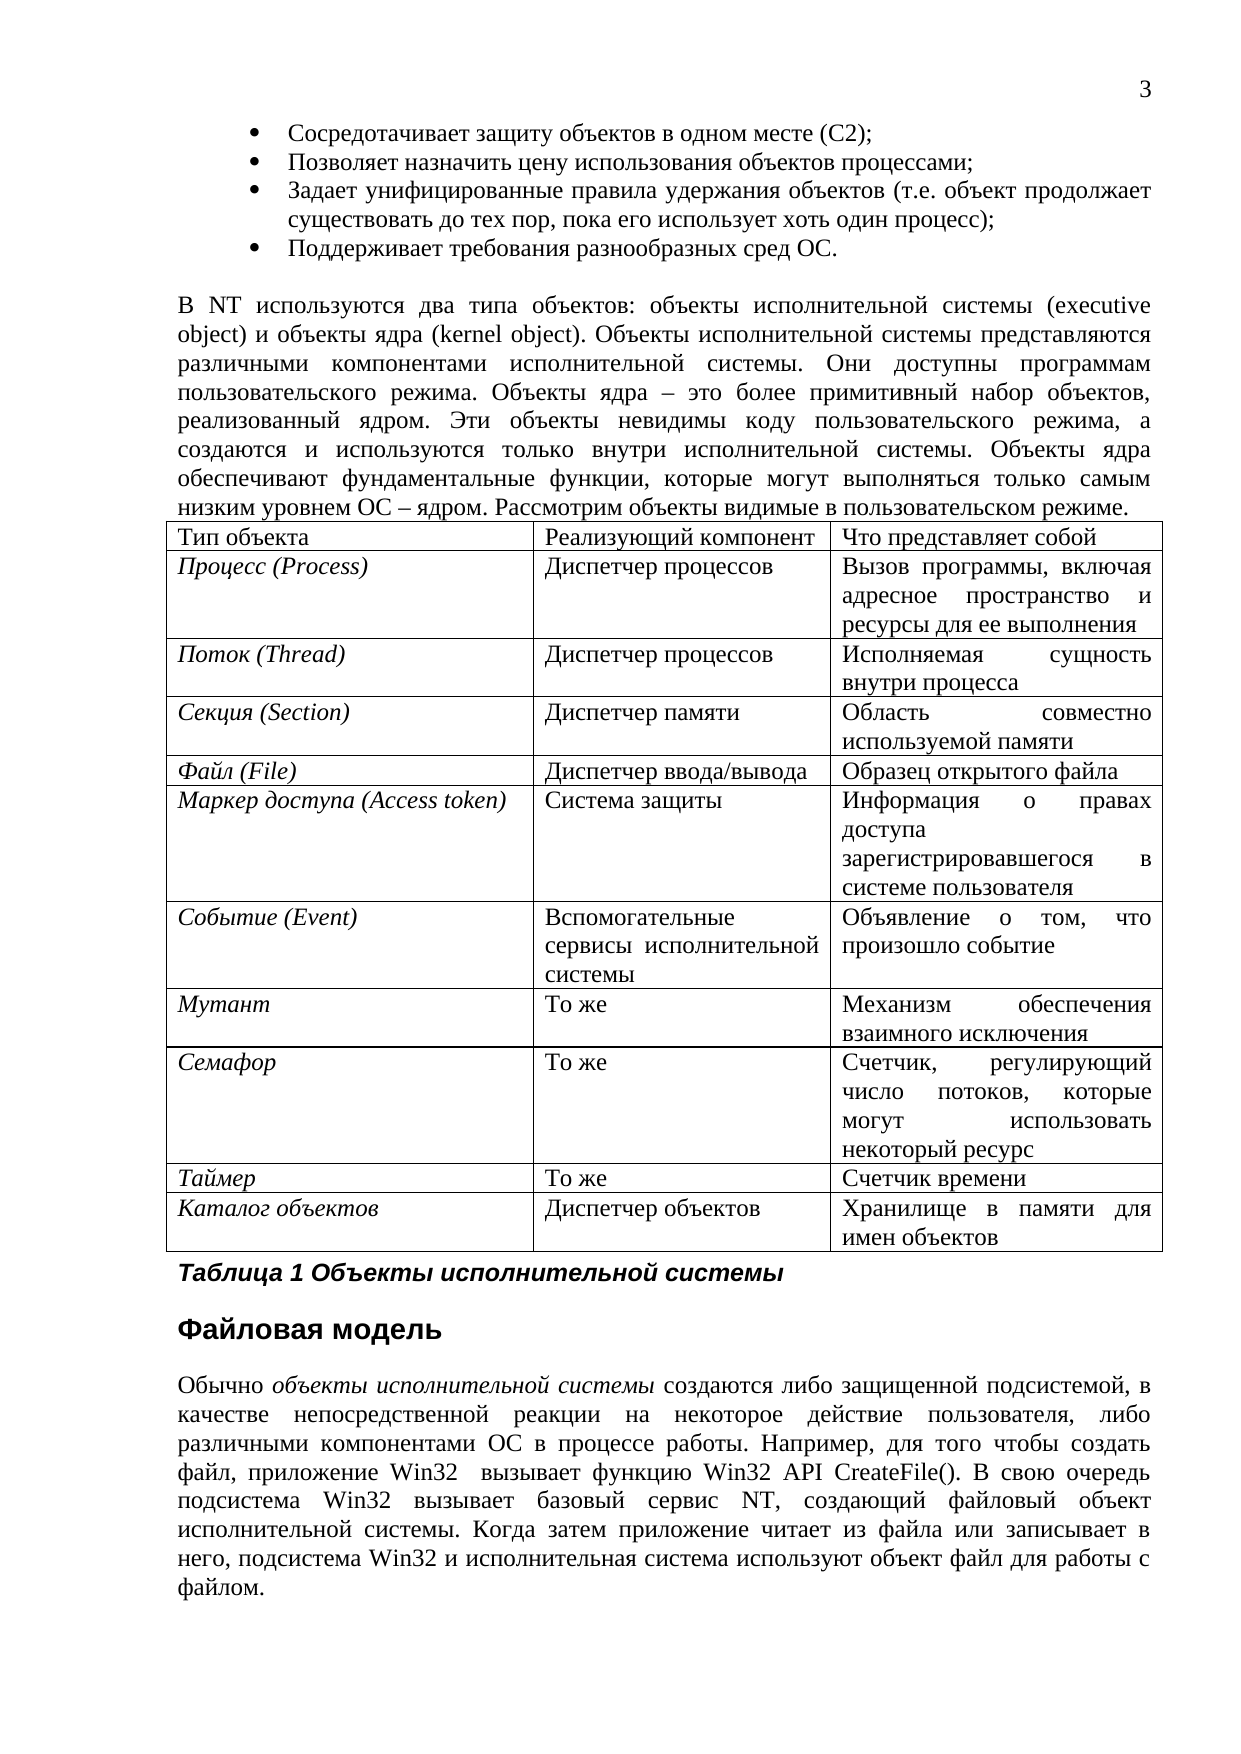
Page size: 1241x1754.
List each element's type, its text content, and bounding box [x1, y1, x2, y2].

list Позволяет назначить цену использования объектов процессами; [250, 147, 1152, 176]
table_cell Процесс (Process) [167, 551, 533, 638]
table_cell Вызов программы, включая адресное пространство и ресурсы для ее выполнения [831, 551, 1162, 638]
table_header Тип объекта [167, 522, 533, 550]
table_cell Событие (Event) [167, 902, 533, 988]
subtitle Файловая модель [177, 1312, 1152, 1345]
table_cell То же [534, 989, 830, 1046]
table_cell То же [534, 1048, 830, 1162]
table_header Что представляет собой [831, 522, 1162, 550]
table_cell Вспомогательные сервисы исполнительной системы [534, 902, 830, 988]
table_cell Диспетчер объектов [534, 1193, 830, 1251]
list Поддерживает требования разнообразных сред ОС. [250, 233, 1152, 262]
table_cell Диспетчер ввода/вывода [534, 756, 830, 784]
table_cell Диспетчер процессов [534, 639, 830, 696]
table_cell Мутант [167, 989, 533, 1046]
text Таблица 1 Объекты исполнительной системы [177, 1258, 1152, 1287]
table_cell Объявление о том, что произошло событие [831, 902, 1162, 988]
table_cell Информация о правах доступа зарегистрировавшегося в системе пользователя [831, 786, 1162, 901]
table_cell Поток (Thread) [167, 639, 533, 696]
table_cell Образец открытого файла [831, 756, 1162, 784]
table_cell Файл (File) [167, 756, 533, 784]
table_cell Исполняемая сущность внутри процесса [831, 639, 1162, 696]
table_cell Область совместно используемой памяти [831, 697, 1162, 755]
table_cell Хранилище в памяти для имен объектов [831, 1193, 1162, 1251]
table_cell Система защиты [534, 786, 830, 901]
table_cell Счетчик времени [831, 1164, 1162, 1192]
list Сосредотачивает защиту объектов в одном месте (C2); [250, 118, 1152, 147]
table_cell Диспетчер процессов [534, 551, 830, 638]
table_cell Диспетчер памяти [534, 697, 830, 755]
table_cell Секция (Section) [167, 697, 533, 755]
table_cell Маркер доступа (Access token) [167, 786, 533, 901]
list Задает унифицированные правила удержания объектов (т.е. объект продолжает существовать до тех пор, пока его использует хоть один процесс); [250, 176, 1152, 233]
table_header Реализующий компонент [534, 522, 830, 550]
table_cell Каталог объектов [167, 1193, 533, 1251]
table_cell Таймер [167, 1164, 533, 1192]
table_cell Семафор [167, 1048, 533, 1162]
table_cell Счетчик, регулирующий число потоков, которые могут использовать некоторый ресурс [831, 1048, 1162, 1162]
text Обычно объекты исполнительной системы создаются либо защищенной подсистемой, в качестве непосредственной реакции на некоторое действие пользователя, либо различными компонентами ОС в процессе работы. Например, для того чтобы создать файл, приложение Win32 вызывает функцию Win32 API CreateFile(). В свою очередь подсистема Win32 вызывает базовый сервис NT, создающий файловый объект исполнительной системы. Когда затем приложение читает из файла или записывает в него, подсистема Win32 и исполнительная система используют объект файл для работы с файлом. [177, 1370, 1152, 1600]
text В NT используются два типа объектов: объекты исполнительной системы (executive object) и объекты ядра (kernel object). Объекты исполнительной системы представляются различными компонентами исполнительной системы. Они доступны программам пользовательского режима. Объекты ядра – это более примитивный набор объектов, реализованный ядром. Эти объекты невидимы коду пользовательского режима, а создаются и используются только внутри исполнительной системы. Объекты ядра обеспечивают фундаментальные функции, которые могут выполняться только самым низким уровнем ОС – ядром. Рассмотрим объекты видимые в пользовательском режиме. [177, 291, 1152, 521]
table_cell То же [534, 1164, 830, 1192]
table_cell Механизм обеспечения взаимного исключения [831, 989, 1162, 1046]
